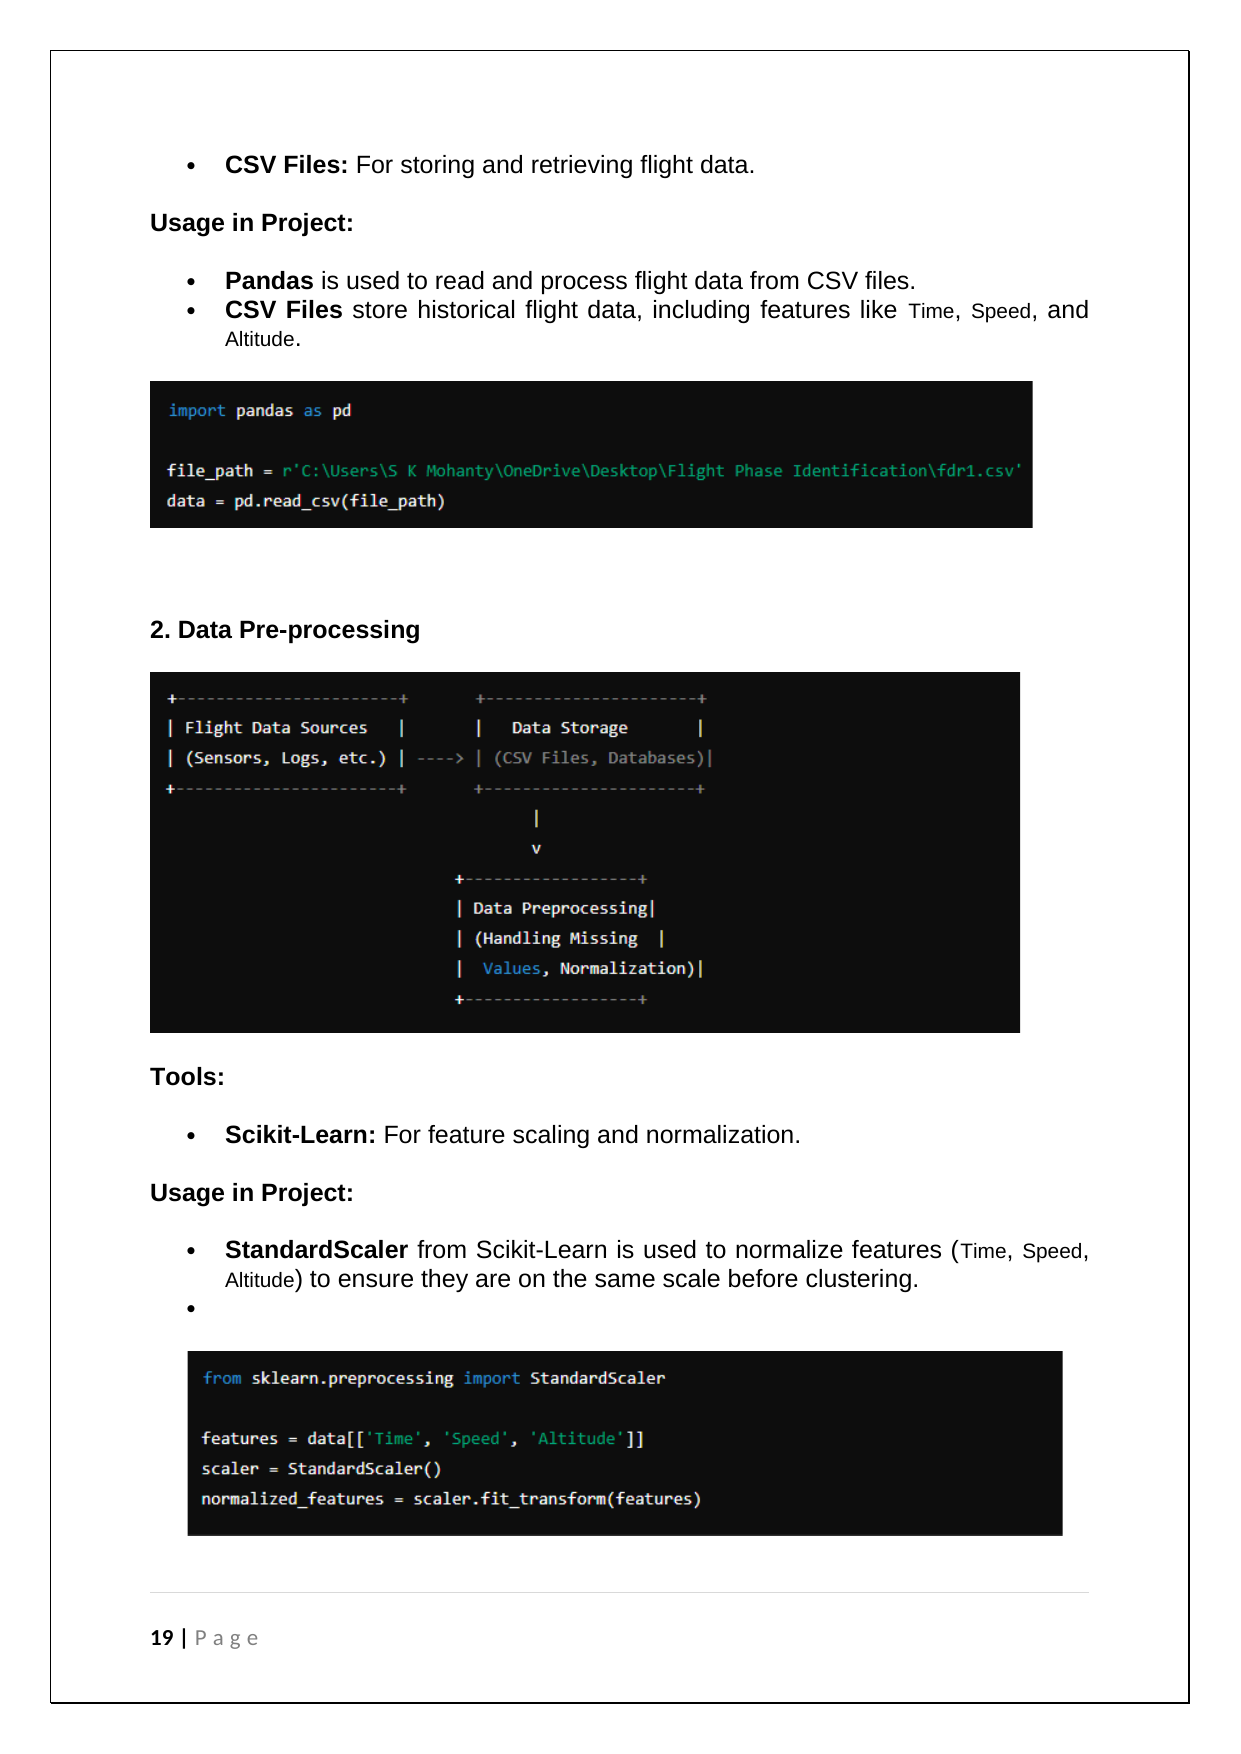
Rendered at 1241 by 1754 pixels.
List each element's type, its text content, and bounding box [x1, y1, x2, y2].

picture [150, 672, 1021, 1033]
list CSV Files store historical flight data, including features like Time, Speed, and Altitude. [187, 294, 1089, 352]
text 2. Data Pre-processing [150, 614, 1089, 643]
list Scikit-Learn: For feature scaling and normalization. [187, 1120, 1089, 1148]
text Usage in Project: [150, 208, 1089, 237]
picture [150, 381, 1033, 528]
list Pandas is used to read and process flight data from CSV files. [187, 266, 1089, 294]
list CSV Files: For storing and retrieving flight data. [187, 150, 1089, 179]
text Tools: [150, 1062, 1089, 1091]
list StandardScaler from Scikit-Learn is used to normalize features (Time, Speed, Altitude) to ensure they are on the same scale before clustering. [187, 1236, 1089, 1293]
text Usage in Project: [150, 1178, 1089, 1206]
picture [187, 1351, 1063, 1536]
